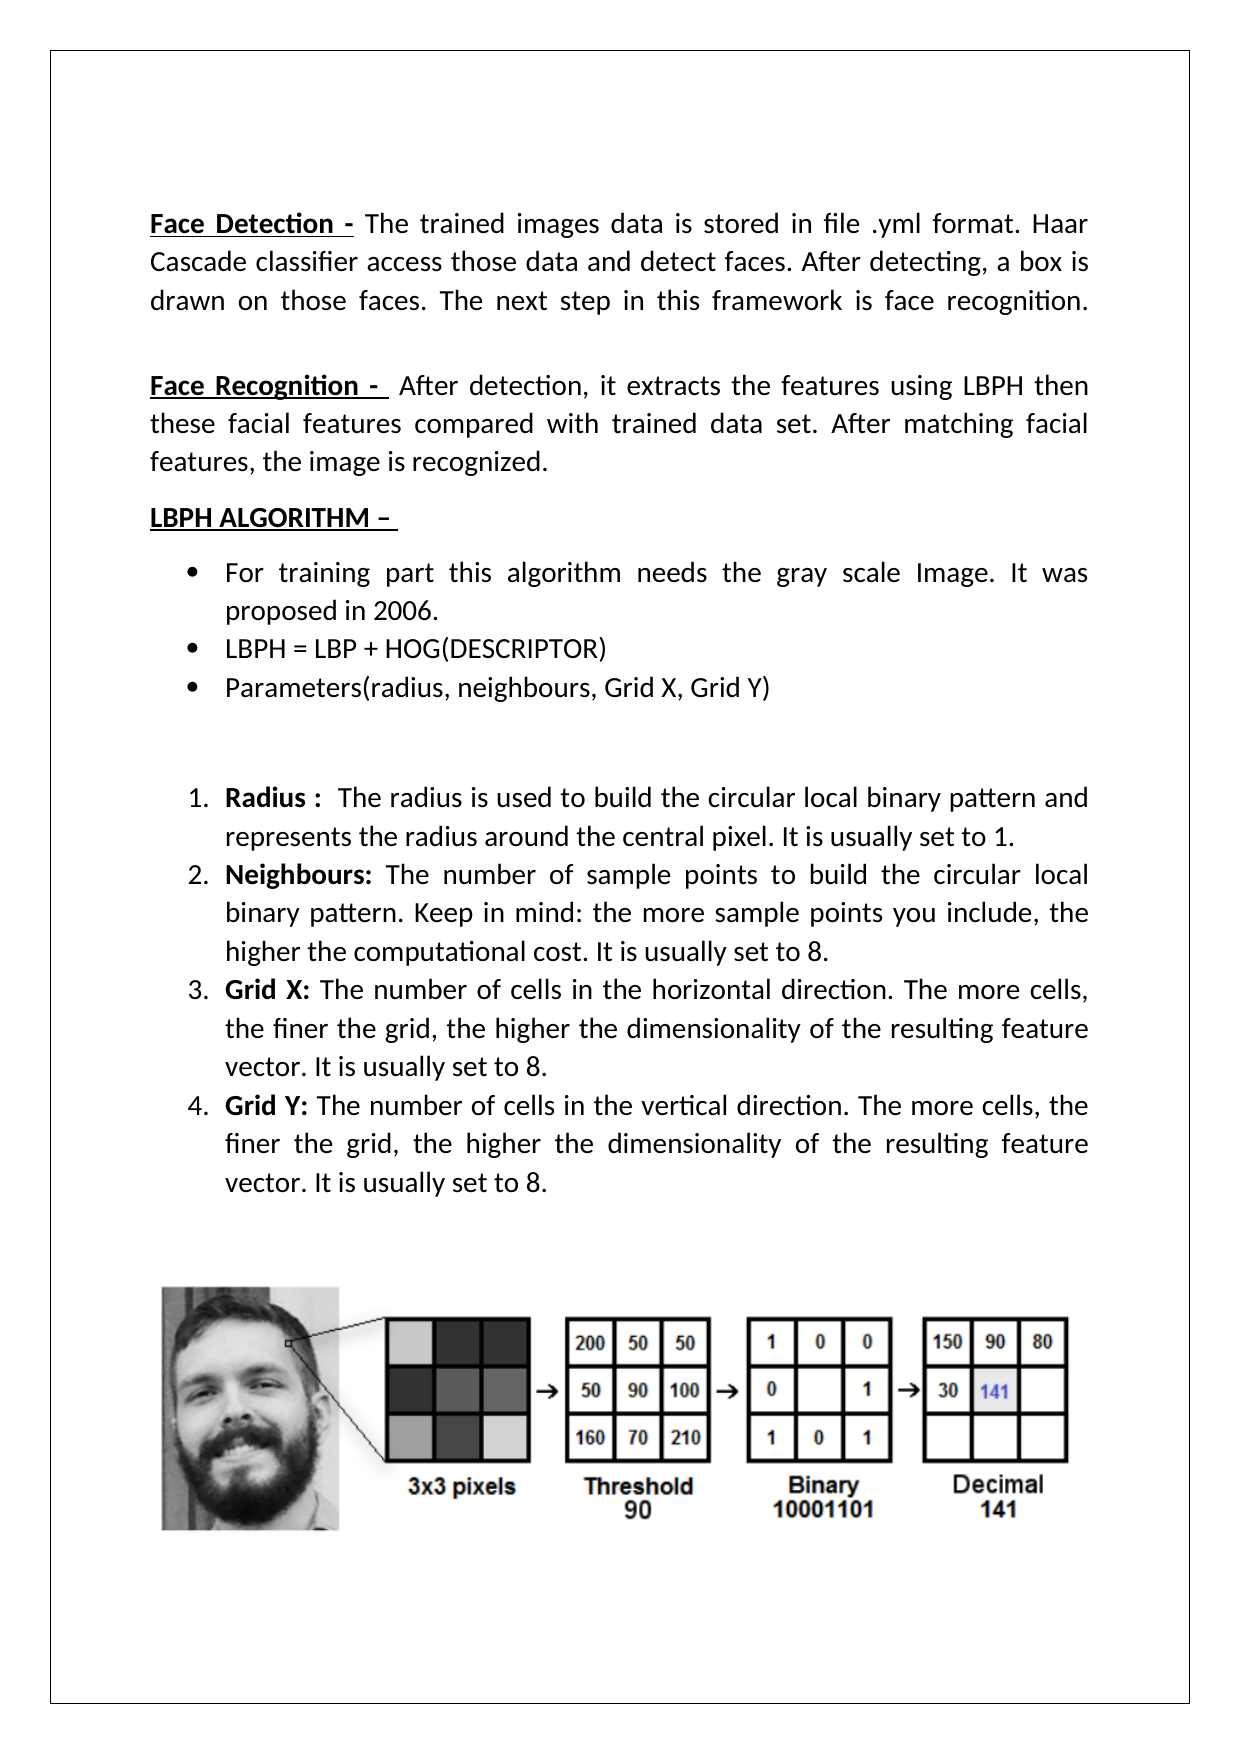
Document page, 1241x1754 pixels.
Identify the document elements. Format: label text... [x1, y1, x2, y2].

list Neighbours: The number of sample points to build the circular local binary pattern. Keep in mind: the more sample points you include, the higher the computational cost. It is usually set to 8. [187, 856, 1090, 969]
list Parameters(radius, neighbours, Grid X, Grid Y) [187, 669, 1090, 705]
picture [150, 1257, 1091, 1561]
list For training part this algorithm needs the gray scale Image. It was proposed in 2006. [187, 554, 1090, 628]
list Grid Y: The number of cells in the vertical direction. The more cells, the finer the grid, the higher the dimensionality of the resulting feature vector. It is usually set to 8. [187, 1087, 1090, 1199]
text Face Recognition - After detection, it extracts the features using LBPH then these facial features compared with trained data set. After matching facial features, the image is recognized. [150, 367, 1090, 479]
text LBPH ALGORITHM – [150, 499, 1090, 534]
list Radius : The radius is used to build the circular local binary pattern and represents the radius around the central pixel. It is usually set to 1. [187, 779, 1090, 853]
text Face Detection - The trained images data is stored in file .yml format. Haar Cascade classifier access those data and detect faces. After detecting, a box is drawn on those faces. The next step in this framework is face recognition. [150, 205, 1090, 348]
list LBPH = LBP + HOG(DESCRIPTOR) [187, 631, 1090, 666]
list Grid X: The number of cells in the horizontal direction. The more cells, the finer the grid, the higher the dimensionality of the resulting feature vector. It is usually set to 8. [187, 971, 1090, 1084]
